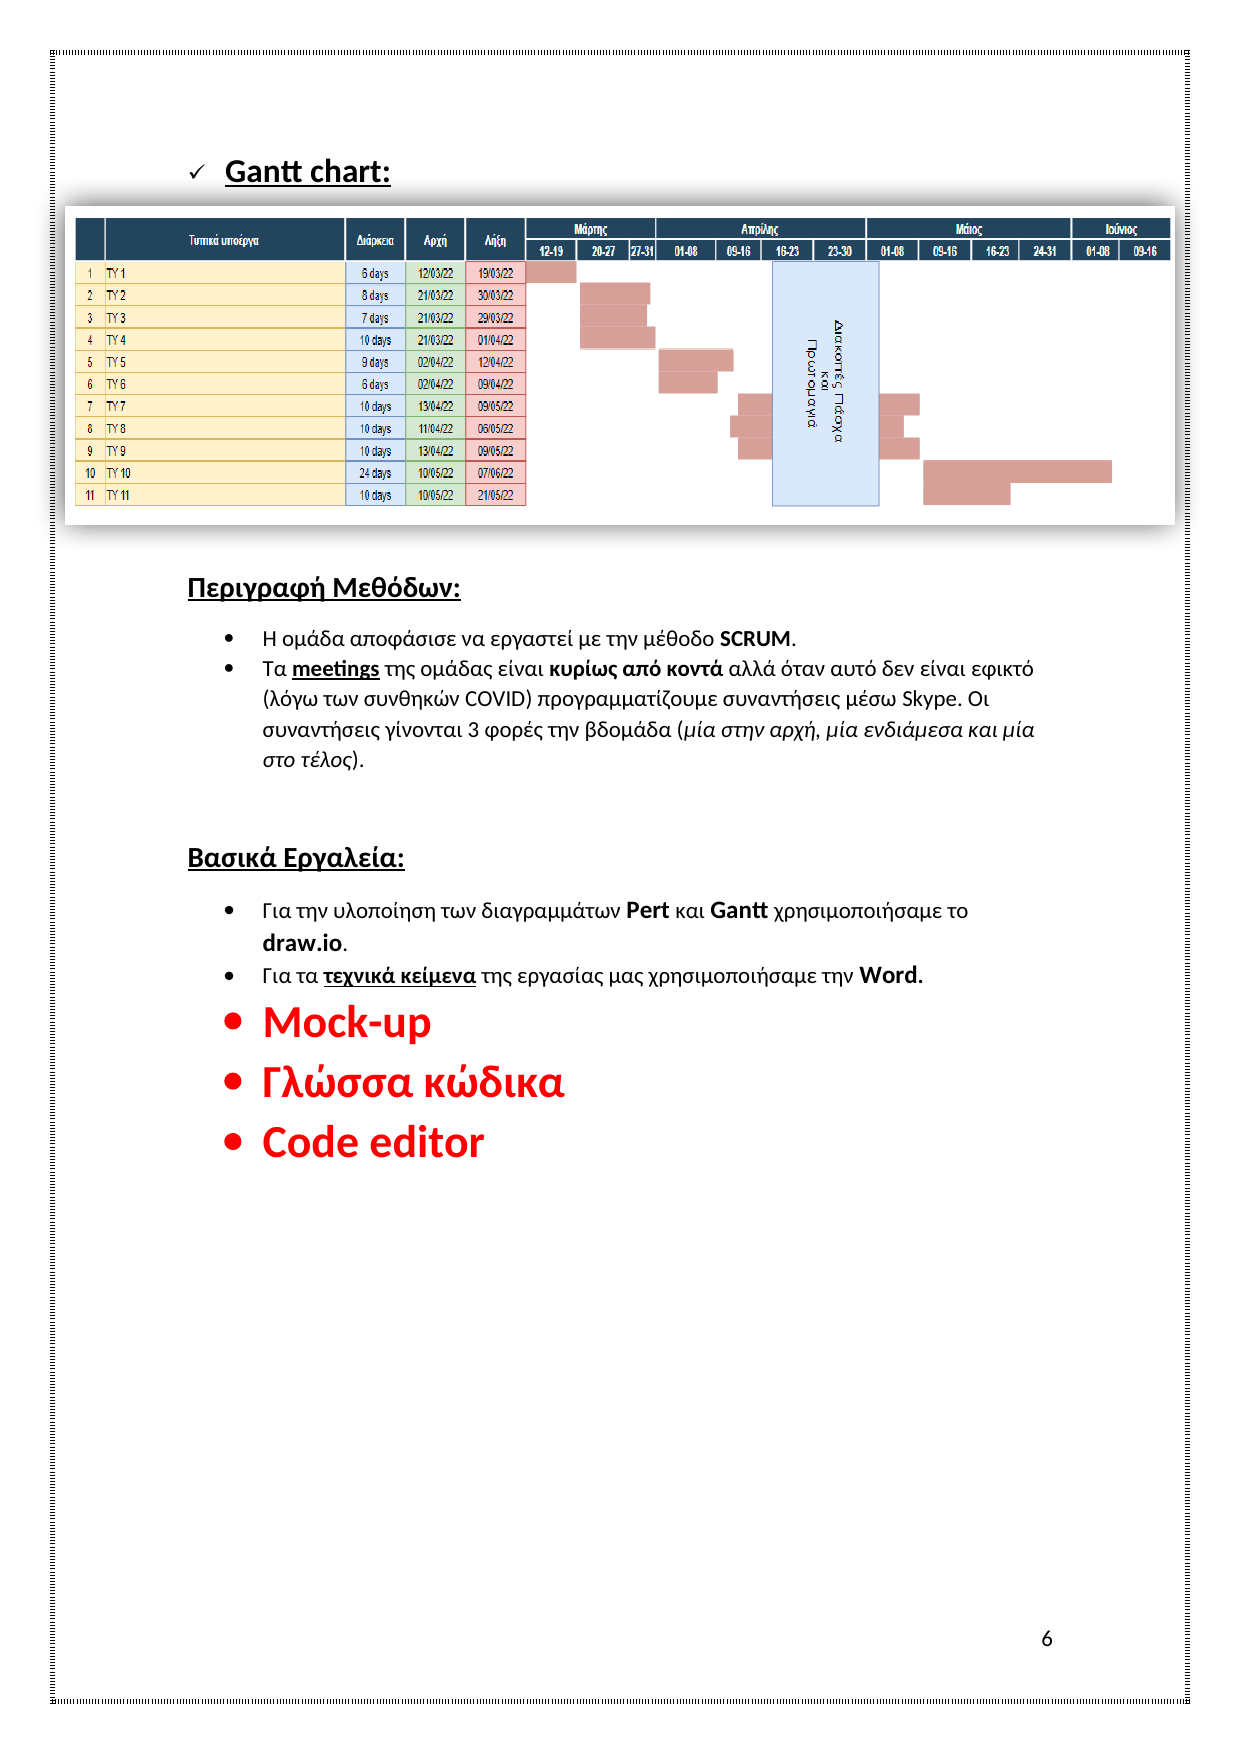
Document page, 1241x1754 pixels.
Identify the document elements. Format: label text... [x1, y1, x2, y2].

picture [65, 206, 1175, 525]
list Γλώσσα κώδικα [225, 1053, 1053, 1109]
list Η ομάδα αποφάσισε να εργαστεί με την μέθοδο SCRUM. [225, 624, 1053, 652]
text Περιγραφή Μεθόδων: [187, 569, 1053, 604]
list Mock-up [225, 992, 1053, 1048]
list Για την υλοποίηση των διαγραμμάτων Pert και Gantt χρησιμοποιήσαμε το draw.io. [225, 894, 1053, 957]
list Τα meetings της ομάδας είναι κυρίως από κοντά αλλά όταν αυτό δεν είναι εφικτό (λόγω των συνθηκών COVID) προγραμματίζουμε συναντήσεις μέσω Skype. Οι συναντήσεις γίνονται 3 φορές την βδομάδα (μία στην αρχή, μία ενδιάμεσα και μία στο τέλος). [225, 654, 1053, 773]
list Code editor [225, 1113, 1053, 1169]
text Βασικά Εργαλεία: [187, 839, 1053, 874]
list Gantt chart: [187, 150, 1053, 182]
list Για τα τεχνικά κείμενα της εργασίας μας χρησιμοποιήσαμε την Word. [225, 959, 1053, 990]
